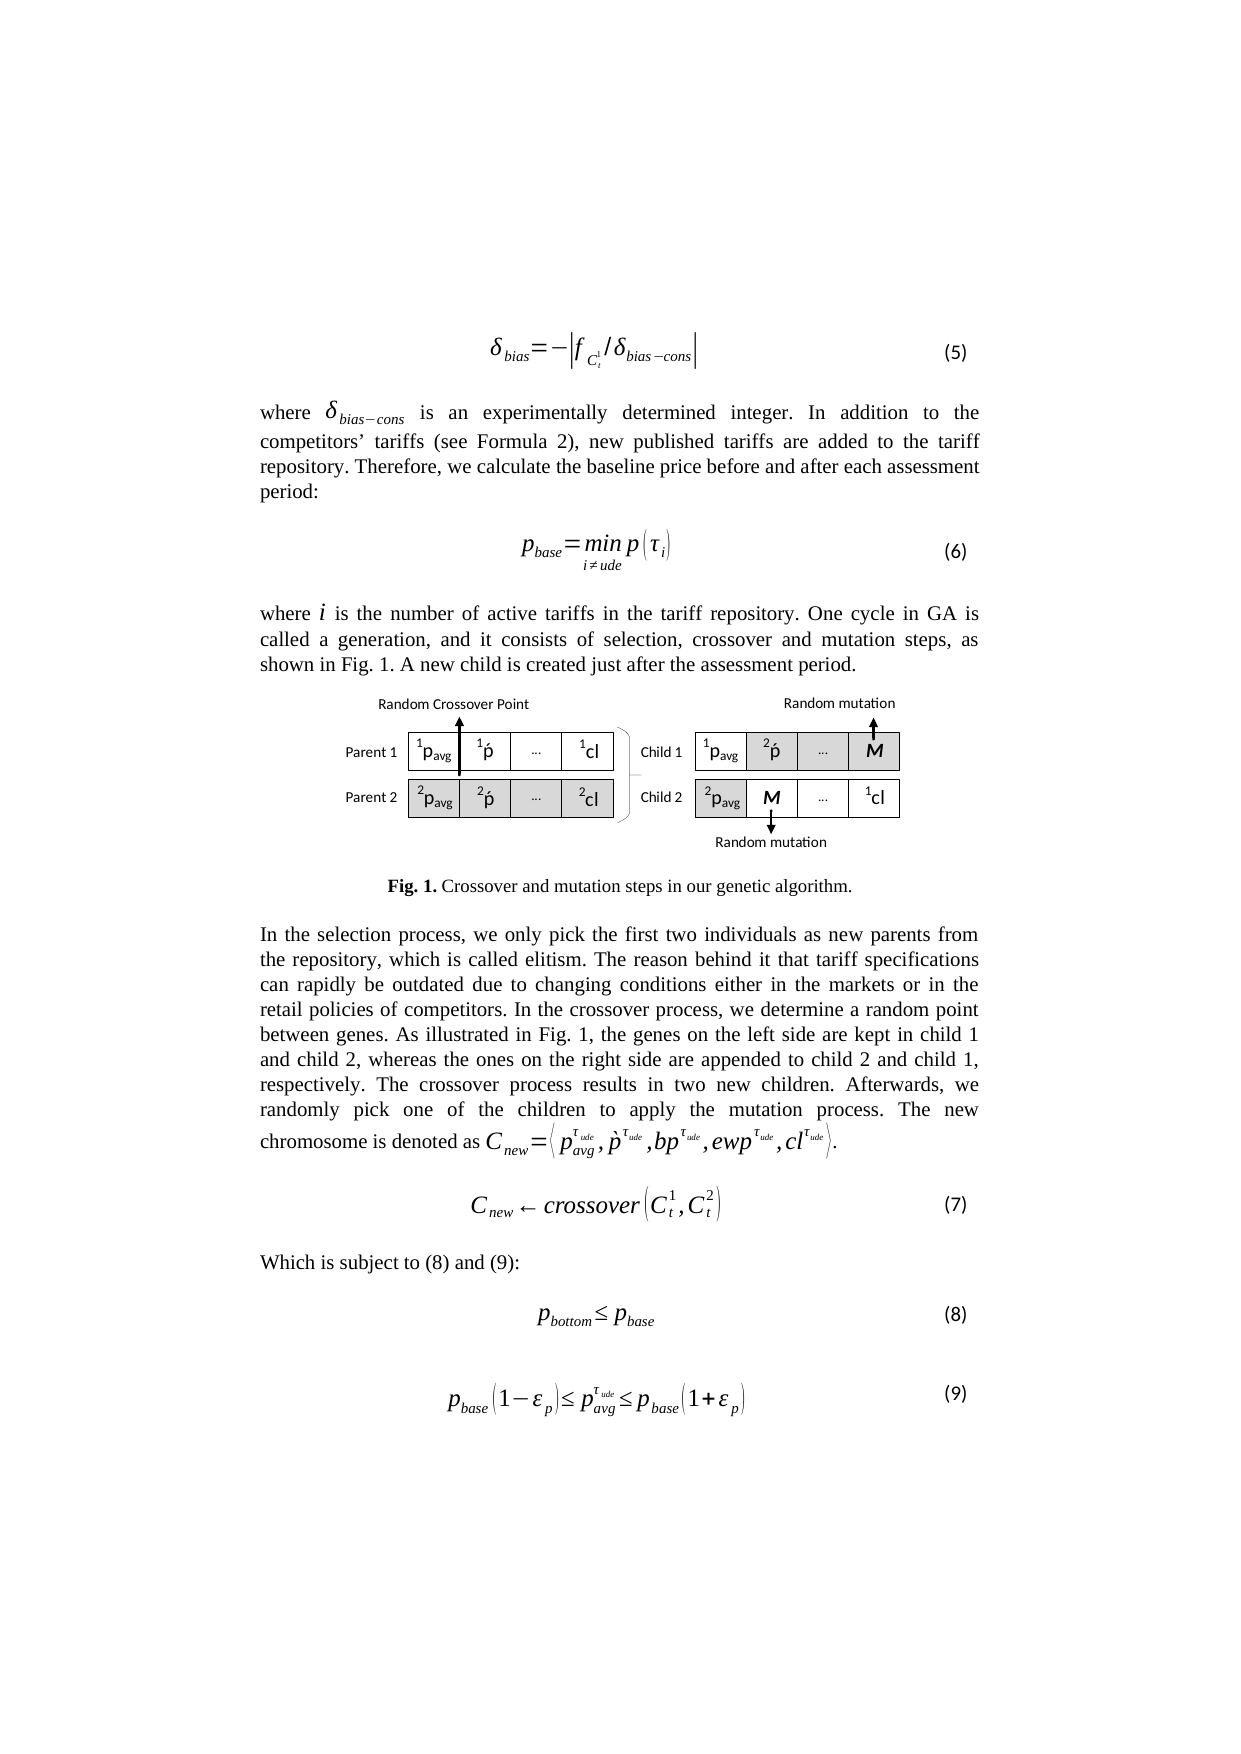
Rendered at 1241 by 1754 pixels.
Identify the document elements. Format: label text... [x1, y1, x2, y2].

table_cell (9) [907, 1355, 980, 1442]
table_header [260, 307, 907, 396]
table_header (8) [907, 1274, 980, 1355]
text Fig. 1. Crossover and mutation steps in our genetic algorithm. [260, 873, 980, 896]
table_header [260, 1160, 907, 1249]
table_cell [260, 1355, 907, 1442]
text Which is subject to (8) and (9): [260, 1249, 980, 1274]
text where is an experimentally determined integer. In addition to the competitors’ tariffs (see Formula 2), new published tariffs are added to the tariff repository. Therefore, we calculate the baseline price before and after each assessment period: [260, 396, 980, 503]
table_header [260, 1274, 907, 1355]
table_header (5) [907, 307, 980, 396]
table_header (7) [907, 1160, 980, 1249]
text In the selection process, we only pick the first two individuals as new parents from the repository, which is called elitism. The reason behind it that tariff specifications can rapidly be outdated due to changing conditions either in the markets or in the retail policies of competitors. In the crossover process, we determine a random point between genes. As illustrated in Fig. 1, the genes on the left side are kept in child 1 and child 2, whereas the ones on the right side are appended to child 2 and child 1, respectively. The crossover process results in two new children. Afterwards, we randomly pick one of the children to apply the mutation process. The new chromosome is denoted as . [260, 921, 980, 1160]
table_header (6) [907, 503, 980, 599]
table_header [260, 503, 907, 599]
text where is the number of active tariffs in the tariff repository. One cycle in GA is called a generation, and it consists of selection, crossover and mutation steps, as shown in Fig. 1. A new child is created just after the assessment period. [260, 599, 980, 676]
